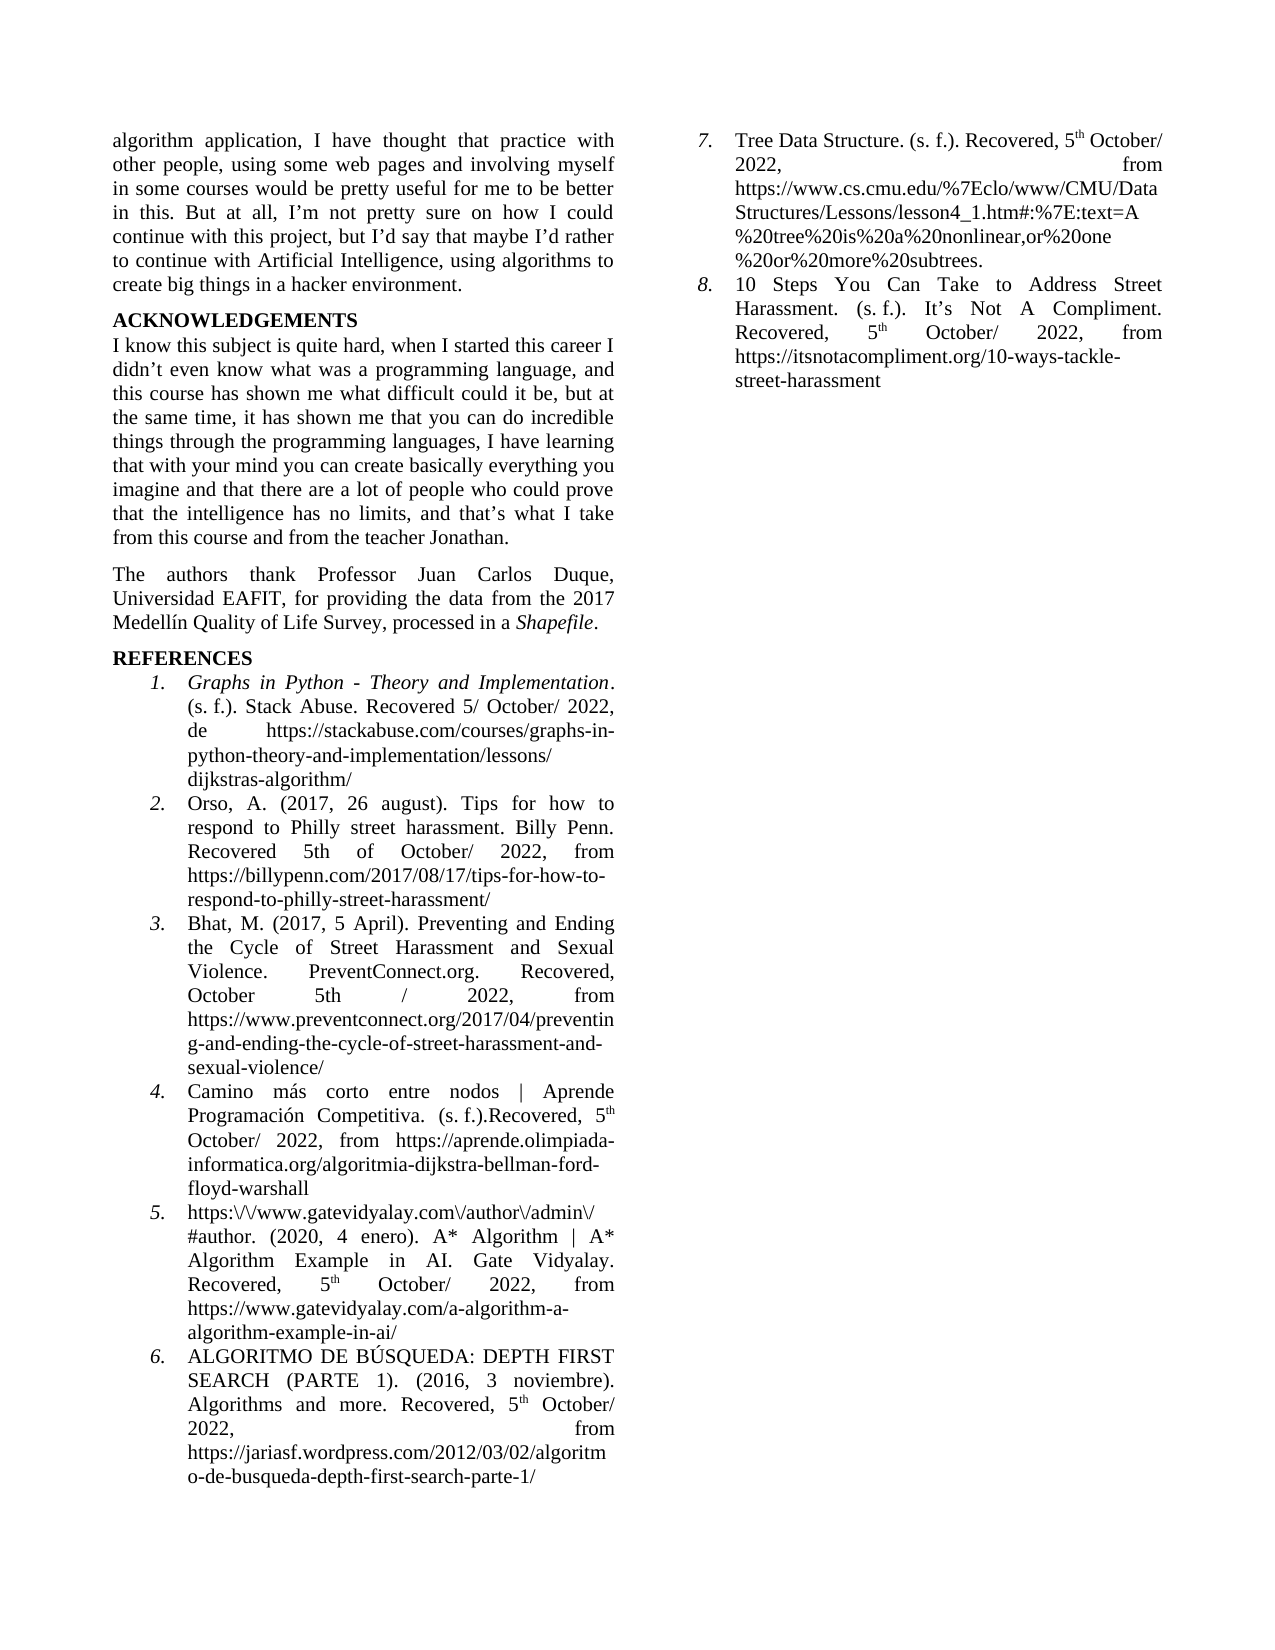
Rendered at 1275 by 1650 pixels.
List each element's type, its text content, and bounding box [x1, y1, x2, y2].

list Graphs in Python - Theory and Implementation. (s. f.). Stack Abuse. Recovered 5/ October/ 2022, de https://stackabuse.com/courses/graphs-in-python-theory-and-implementation/lessons/dijkstras-algorithm/ [150, 670, 615, 791]
subtitle ACKNOWLEDGEMENTS [112, 308, 615, 332]
list Camino más corto entre nodos | Aprende Programación Competitiva. (s. f.).Recovered, 5th October/ 2022, from https://aprende.olimpiada-informatica.org/algoritmia-dijkstra-bellman-ford-floyd-warshall [150, 1079, 615, 1200]
text I know this subject is quite hard, when I started this career I didn’t even know what was a programming language, and this course has shown me what difficult could it be, but at the same time, it has shown me that you can do incredible things through the programming languages, I have learning that with your mind you can create basically everything you imagine and that there are a lot of people who could prove that the intelligence has no limits, and that’s what I take from this course and from the teacher Jonathan. [112, 332, 615, 549]
list Tree Data Structure. (s. f.). Recovered, 5th October/ 2022, from https://www.cs.cmu.edu/%7Eclo/www/CMU/DataStructures/Lessons/lesson4_1.htm#:%7E:text=A%20tree%20is%20a%20nonlinear,or%20one%20or%20more%20subtrees. [697, 127, 1162, 272]
list https:\/\/www.gatevidyalay.com\/author\/admin\/#author. (2020, 4 enero). A* Algorithm | A* Algorithm Example in AI. Gate Vidyalay. Recovered, 5th October/ 2022, from https://www.gatevidyalay.com/a-algorithm-a-algorithm-example-in-ai/ [150, 1200, 615, 1344]
list Bhat, M. (2017, 5 April). Preventing and Ending the Cycle of Street Harassment and Sexual Violence. PreventConnect.org. Recovered, October 5th / 2022, from https://www.preventconnect.org/2017/04/preventing-and-ending-the-cycle-of-street-harassment-and-sexual-violence/ [150, 911, 615, 1079]
subtitle REFERENCES [112, 646, 615, 670]
text The authors thank Professor Juan Carlos Duque, Universidad EAFIT, for providing the data from the 2017 Medellín Quality of Life Survey, processed in a Shapefile. [112, 562, 615, 634]
list 10 Steps You Can Take to Address Street Harassment. (s. f.). It’s Not A Compliment. Recovered, 5th October/ 2022, from https://itsnotacompliment.org/10-ways-tackle-street-harassment [697, 272, 1162, 392]
list ALGORITMO DE BÚSQUEDA: DEPTH FIRST SEARCH (PARTE 1). (2016, 3 noviembre). Algorithms and more. Recovered, 5th October/ 2022, from https://jariasf.wordpress.com/2012/03/02/algoritmo-de-busqueda-depth-first-search-parte-1/ [150, 1344, 615, 1488]
list Orso, A. (2017, 26 august). Tips for how to respond to Philly street harassment. Billy Penn. Recovered 5th of October/ 2022, from https://billypenn.com/2017/08/17/tips-for-how-to-respond-to-philly-street-harassment/ [150, 791, 615, 911]
